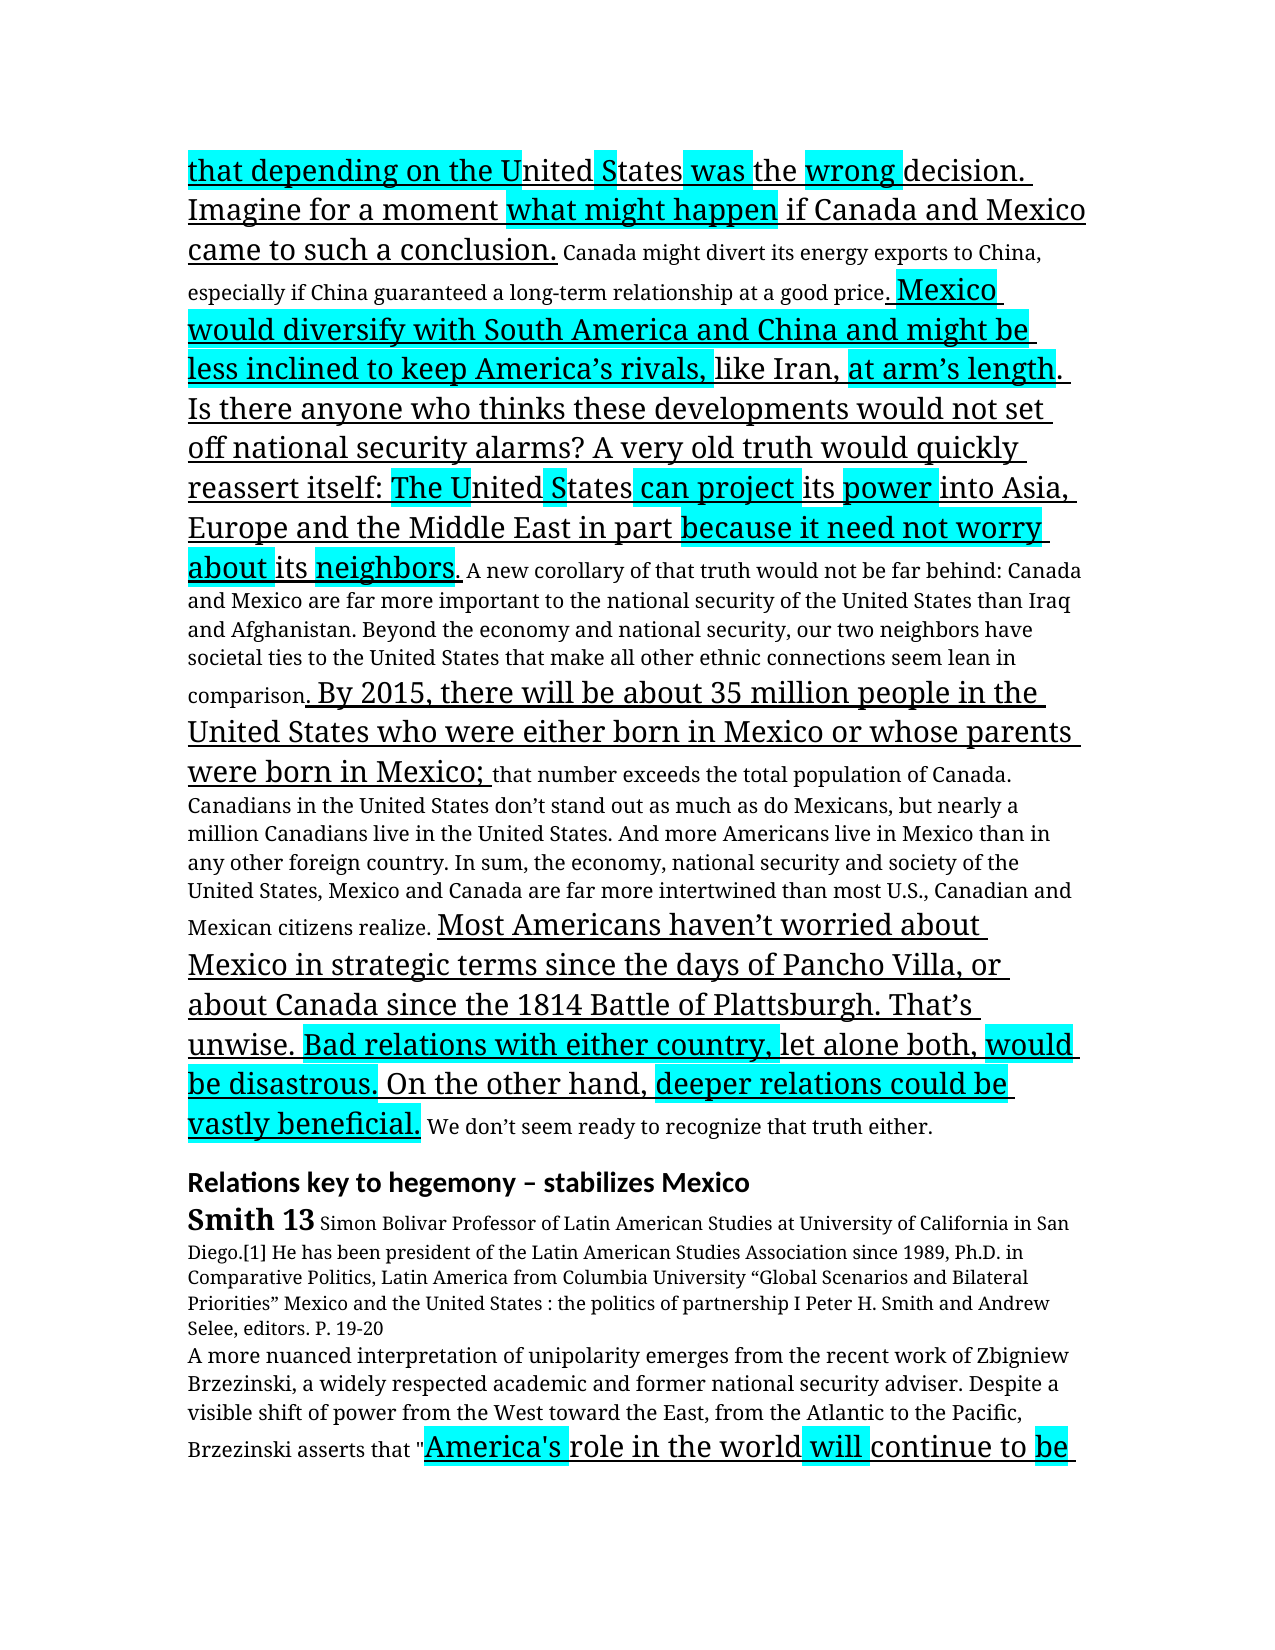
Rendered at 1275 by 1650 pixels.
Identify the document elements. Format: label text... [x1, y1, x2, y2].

subtitle Relations key to hegemony – stabilizes Mexico [187, 1164, 1087, 1199]
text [187, 1341, 1087, 1466]
text Smith 13 Simon Bolivar Professor of Latin American Studies at University of California in San Diego.[1] He has been president of the Latin American Studies Association since 1989, Ph.D. in Comparative Politics, Latin America from Columbia University “Global Scenarios and Bilateral Priorities” Mexico and the United States : the politics of partnership I Peter H. Smith and Andrew Selee, editors. P. 19-20 [187, 1199, 1087, 1341]
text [187, 150, 1087, 1143]
